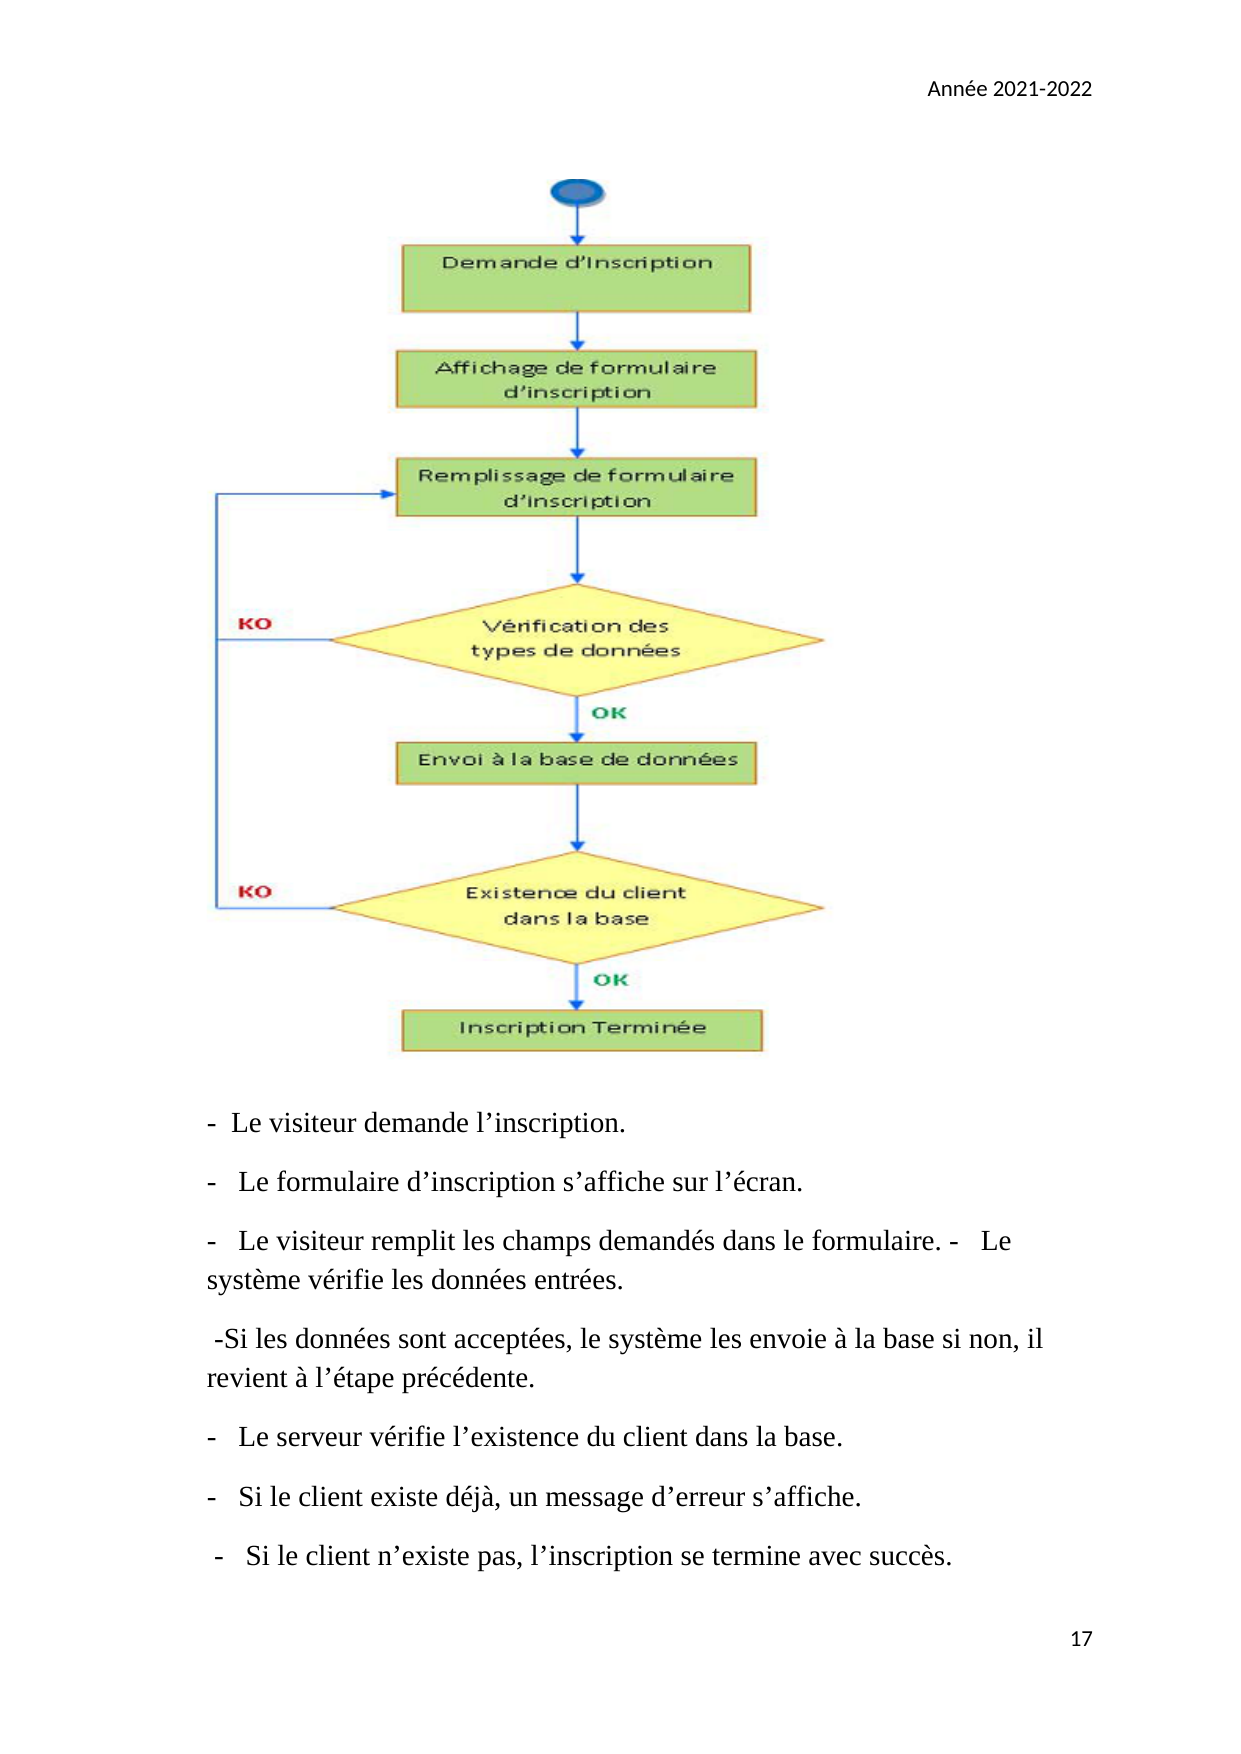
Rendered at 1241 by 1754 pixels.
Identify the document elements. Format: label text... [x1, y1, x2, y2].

text - Le visiteur remplit les champs demandés dans le formulaire. - Le système vérifie les données entrées. [207, 1223, 1093, 1296]
text - Le serveur vérifie l’existence du client dans la base. [207, 1419, 1093, 1453]
text -Si les données sont acceptées, le système les envoie à la base si non, il revient à l’étape précédente. [207, 1321, 1093, 1393]
text - Si le client n’existe pas, l’inscription se termine avec succès. [207, 1538, 1093, 1572]
text - Si le client existe déjà, un message d’erreur s’affiche. [207, 1479, 1093, 1512]
text - Le visiteur demande l’inscription. [207, 1105, 1093, 1138]
text - Le formulaire d’inscription s’affiche sur l’écran. [207, 1164, 1093, 1198]
picture [206, 179, 871, 1080]
